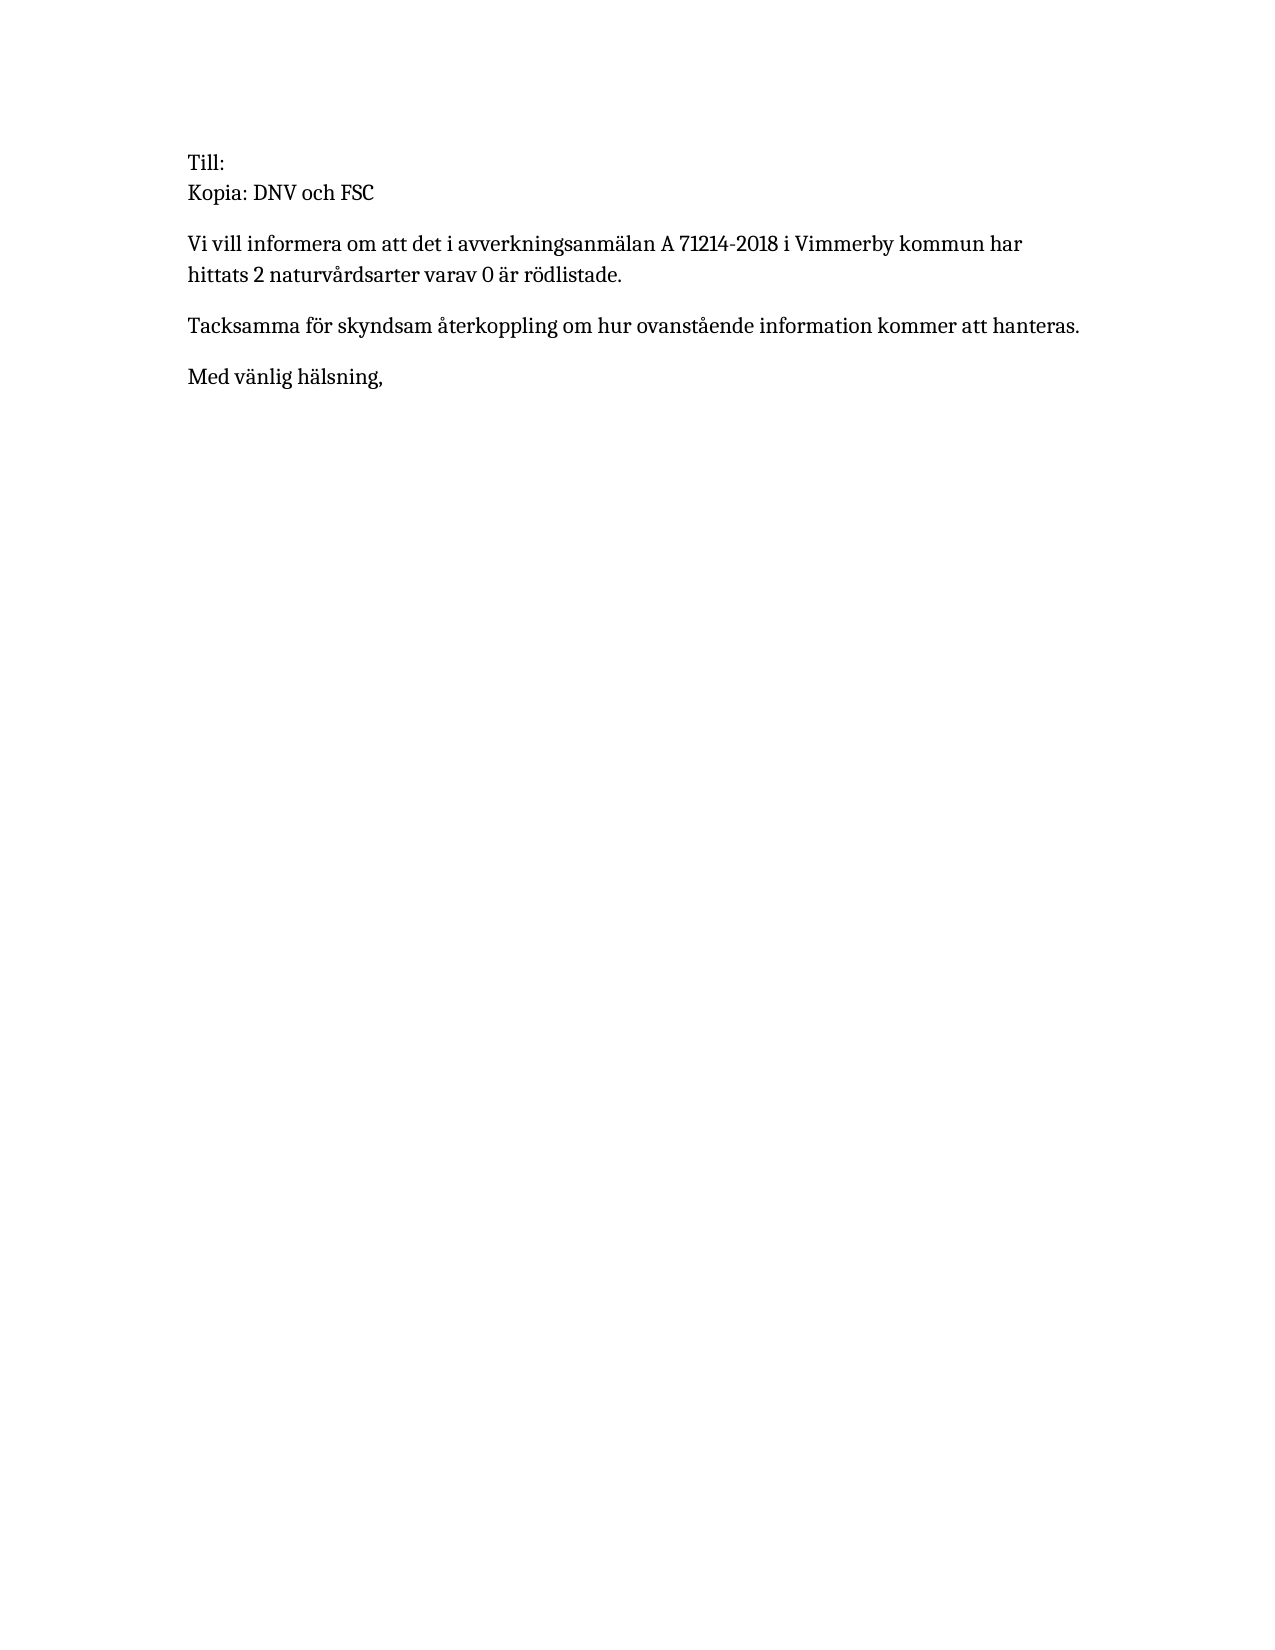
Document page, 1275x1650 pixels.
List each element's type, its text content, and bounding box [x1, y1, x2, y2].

text Vi vill informera om att det i avverkningsanmälan A 71214-2018 i Vimmerby kommun har hittats 2 naturvårdsarter varav 0 är rödlistade. [187, 231, 1087, 288]
text Med vänlig hälsning, [187, 363, 1087, 420]
text Tacksamma för skyndsam återkoppling om hur ovanstående information kommer att hanteras. [187, 312, 1087, 339]
text Till: Kopia: DNV och FSC [187, 150, 1087, 207]
